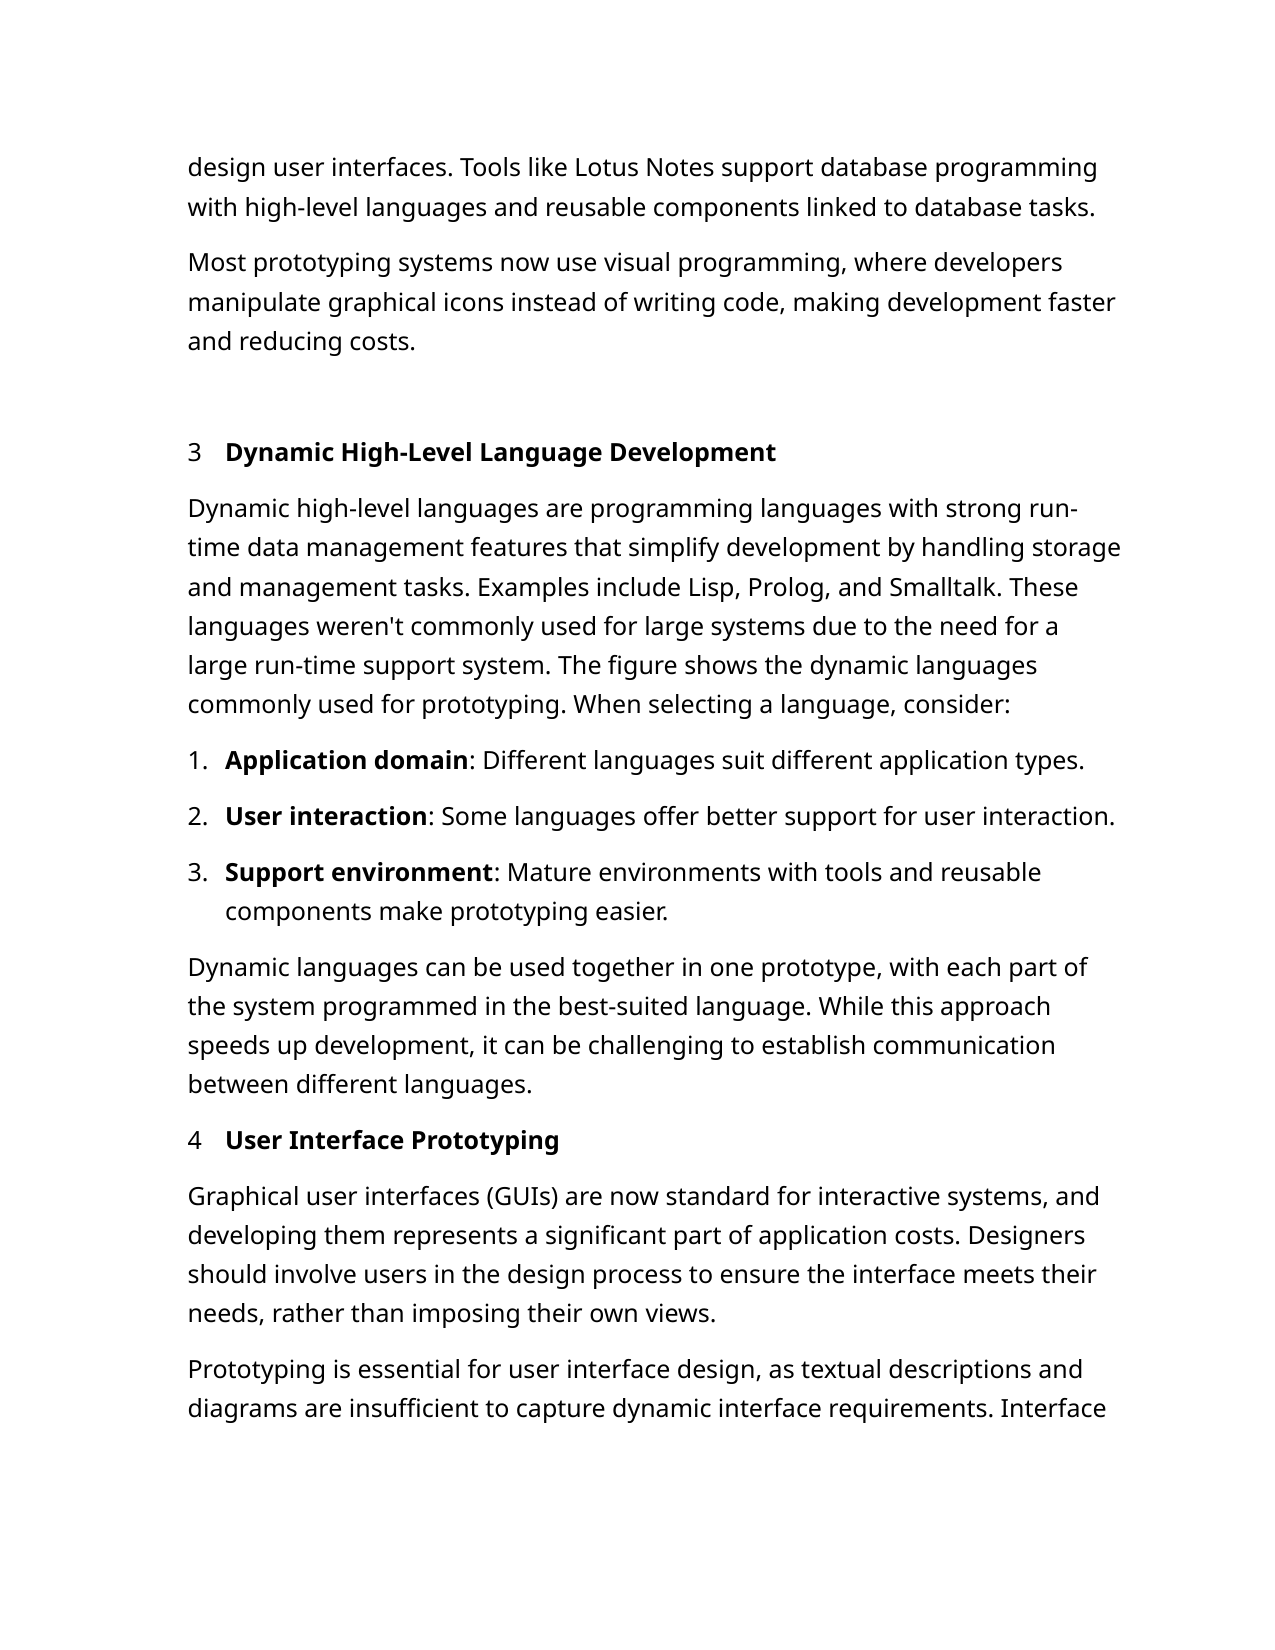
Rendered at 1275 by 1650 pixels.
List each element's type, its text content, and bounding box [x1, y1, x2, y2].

text 3 Dynamic High-Level Language Development [187, 435, 1125, 469]
text Most prototyping systems now use visual programming, where developers manipulate graphical icons instead of writing code, making development faster and reducing costs. [187, 245, 1125, 357]
text Dynamic high-level languages are programming languages with strong run-time data management features that simplify development by handling storage and management tasks. Examples include Lisp, Prolog, and Smalltalk. These languages weren't commonly used for large systems due to the need for a large run-time support system. The figure shows the dynamic languages commonly used for prototyping. When selecting a language, consider: [187, 491, 1125, 721]
text Dynamic languages can be used together in one prototype, with each part of the system programmed in the best-suited language. While this approach speeds up development, it can be challenging to establish communication between different languages. [187, 949, 1125, 1101]
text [187, 150, 1125, 223]
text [187, 1352, 1125, 1425]
text Graphical user interfaces (GUIs) are now standard for interactive systems, and developing them represents a significant part of application costs. Designers should involve users in the design process to ensure the interface meets their needs, rather than imposing their own views. [187, 1178, 1125, 1330]
list Application domain: Different languages suit different application types. [187, 742, 1125, 777]
text 4 User Interface Prototyping [187, 1122, 1125, 1157]
list User interaction: Some languages offer better support for user interaction. [187, 798, 1125, 832]
list Support environment: Mature environments with tools and reusable components make prototyping easier. [187, 854, 1125, 927]
